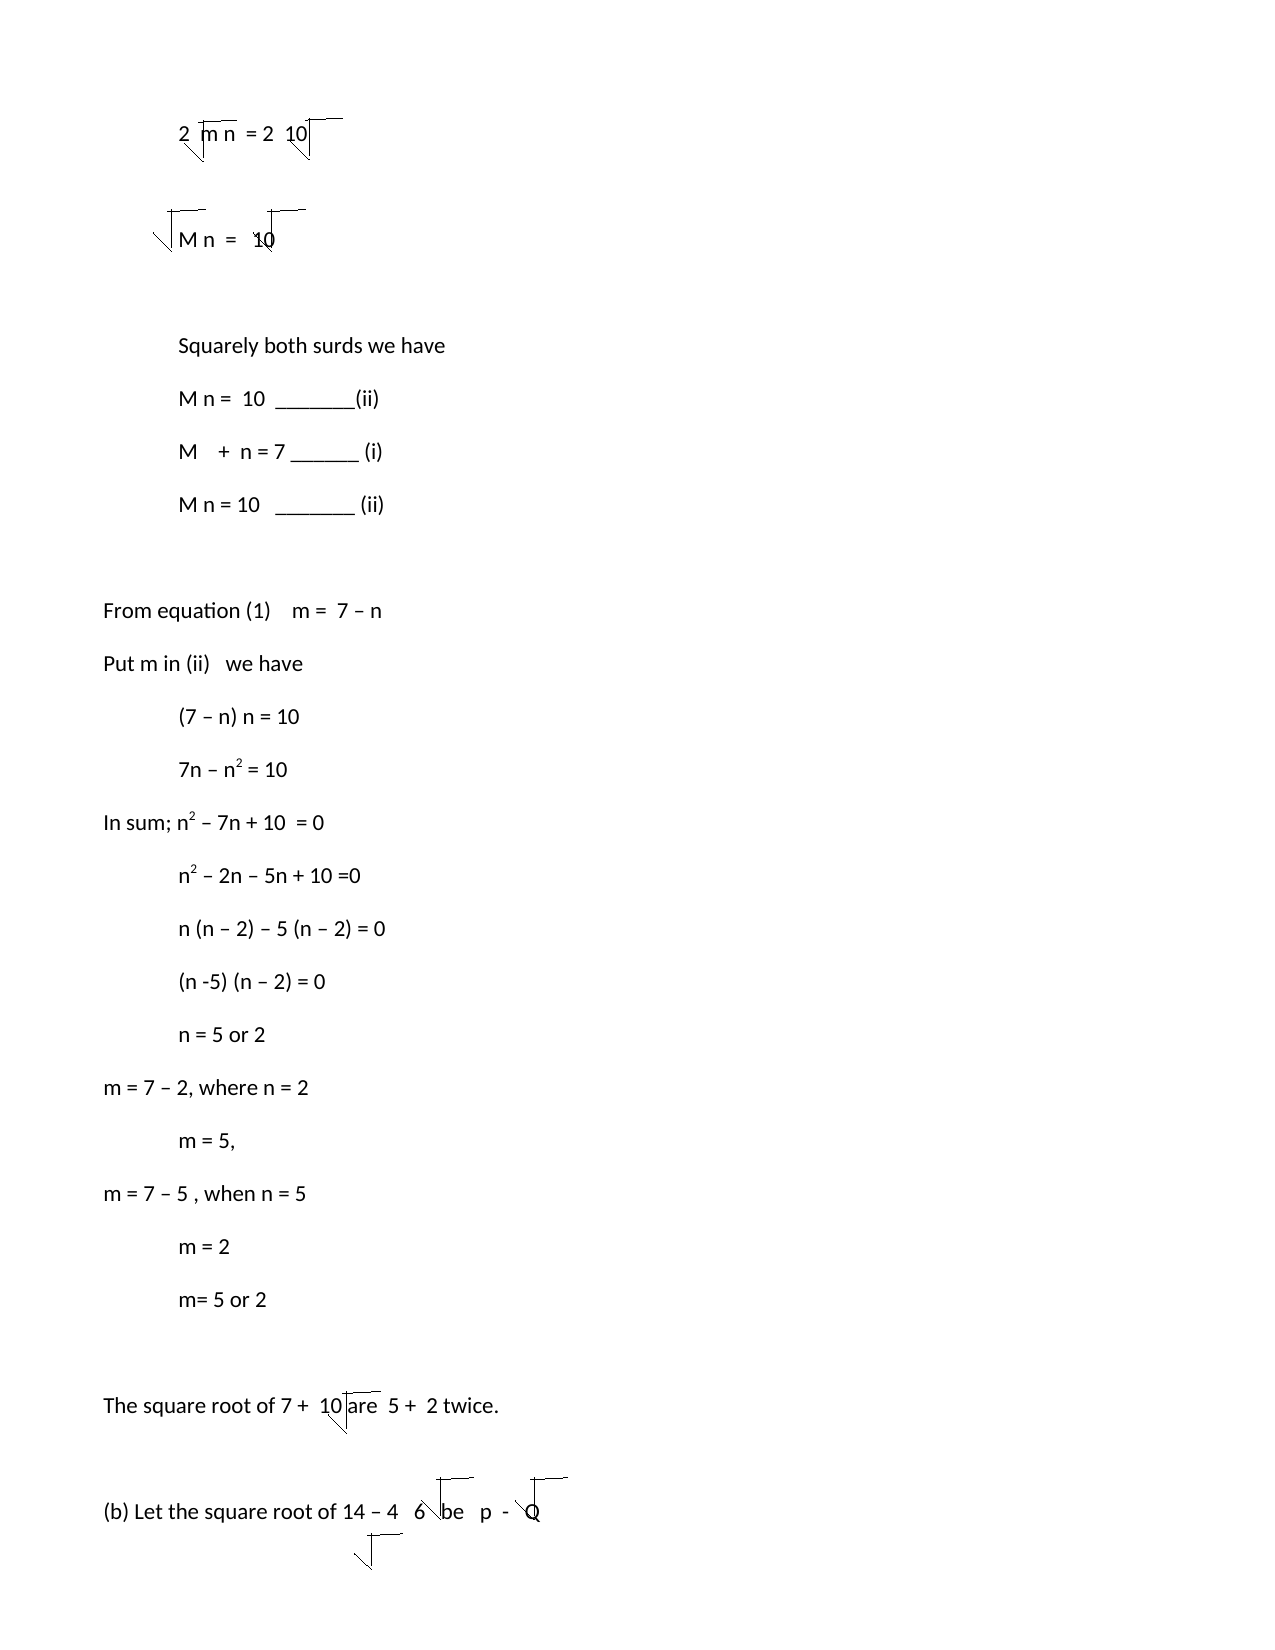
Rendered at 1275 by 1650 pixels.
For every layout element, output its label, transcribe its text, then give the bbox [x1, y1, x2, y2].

text M n = 10 _______(ii) [103, 384, 1181, 412]
text m = 2 [103, 1232, 1181, 1260]
text n2 – 2n – 5n + 10 =0 [103, 861, 1181, 889]
text M n = 10 _______ (ii) [103, 490, 1181, 518]
text 7n – n2 = 10 [103, 755, 1181, 783]
text (7 – n) n = 10 [103, 702, 1181, 730]
text Put m in (ii) we have [103, 649, 1181, 677]
text The square root of 7 + 10 are 5 + 2 twice. [103, 1391, 1181, 1419]
text m = 5, [103, 1126, 1181, 1154]
text n = 5 or 2 [103, 1020, 1181, 1048]
text From equation (1) m = 7 – n [103, 596, 1181, 624]
text 2 m n = 2 10 [103, 119, 1181, 147]
text m = 7 – 5 , when n = 5 [103, 1179, 1181, 1207]
text (b) Let the square root of 14 – 4 6 be p - Q [103, 1497, 1181, 1525]
text M + n = 7 ______ (i) [103, 437, 1181, 465]
text n (n – 2) – 5 (n – 2) = 0 [103, 914, 1181, 942]
text M n = 10 [103, 225, 1181, 253]
text In sum; n2 – 7n + 10 = 0 [103, 808, 1181, 836]
text (n -5) (n – 2) = 0 [103, 967, 1181, 995]
text m= 5 or 2 [103, 1285, 1181, 1313]
text m = 7 – 2, where n = 2 [103, 1073, 1181, 1101]
text Squarely both surds we have [103, 331, 1181, 359]
